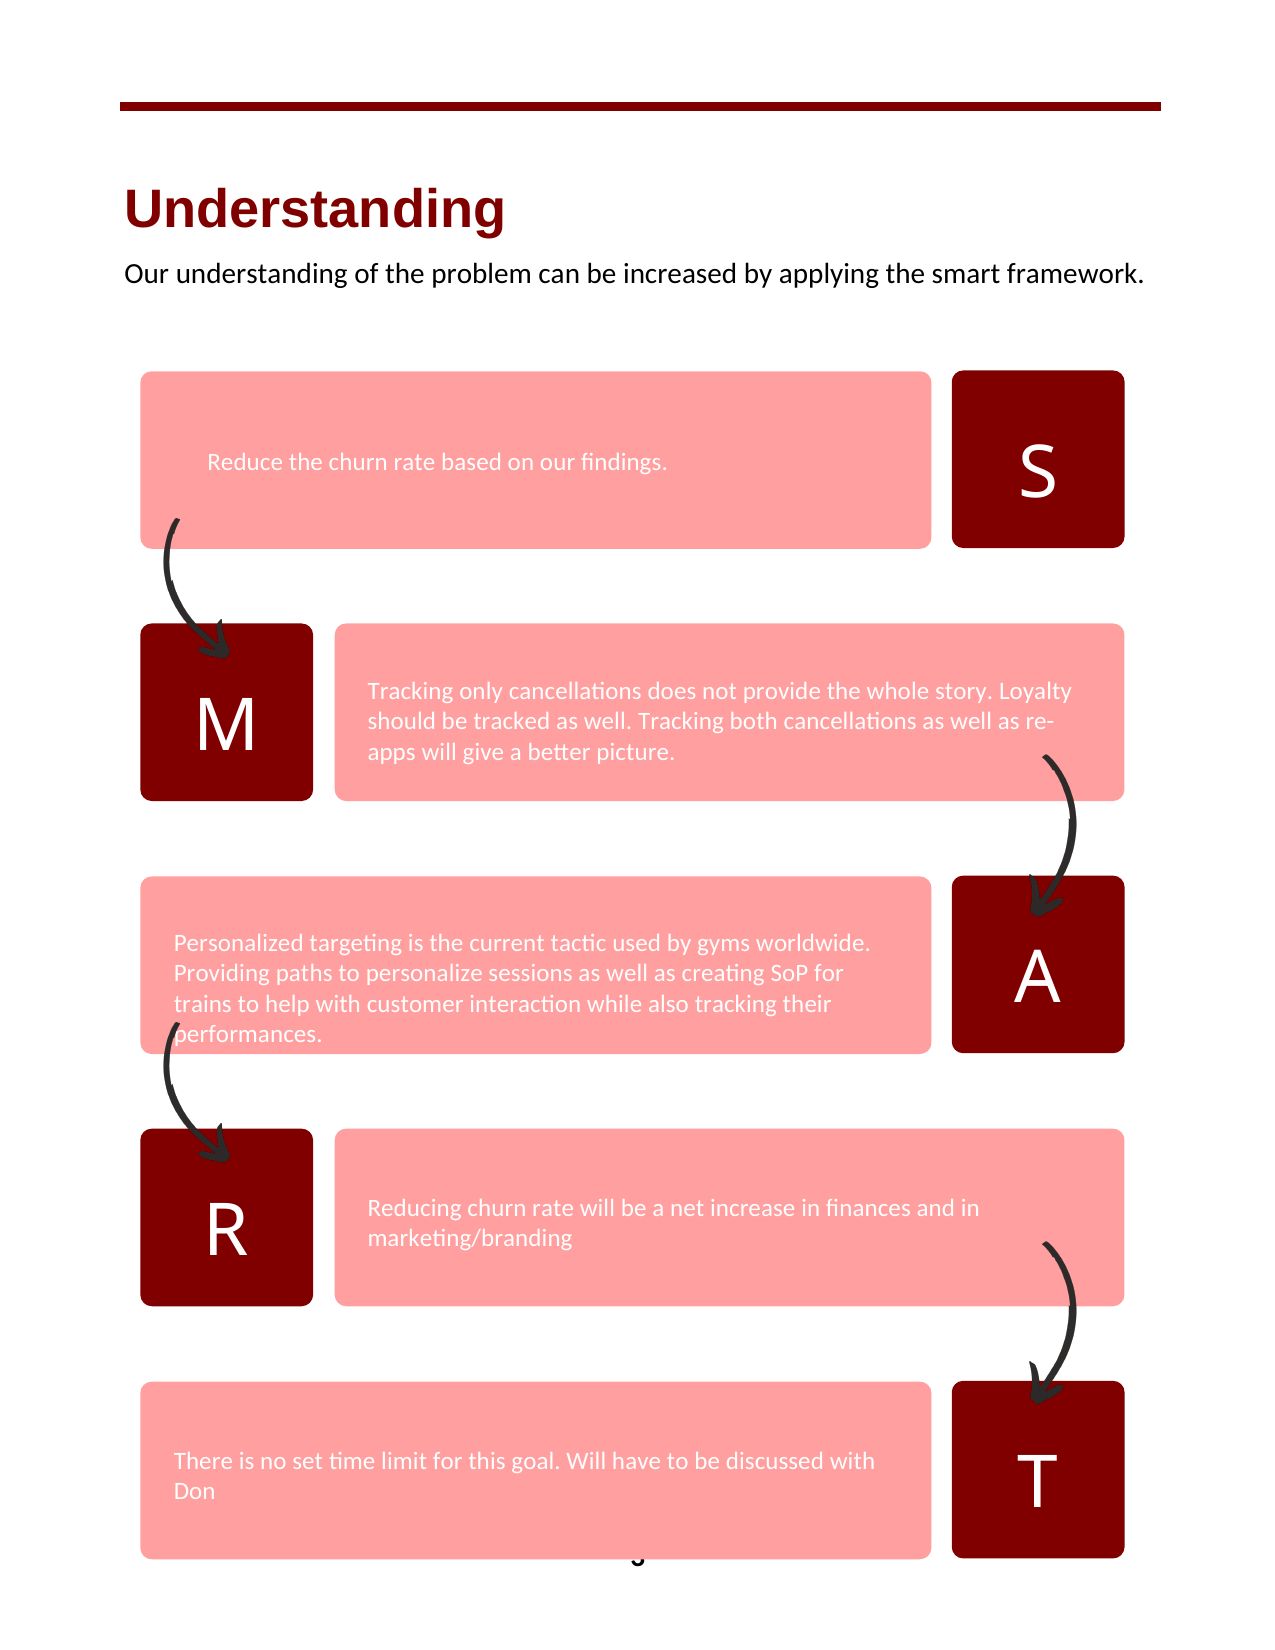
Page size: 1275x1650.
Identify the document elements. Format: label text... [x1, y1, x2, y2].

table_cell Understanding Our understanding of the problem can be increased by applying the smart framework. [124, 152, 1166, 770]
picture [141, 1021, 239, 1173]
picture [1021, 1241, 1088, 1408]
picture [1021, 754, 1088, 921]
picture [141, 517, 239, 669]
